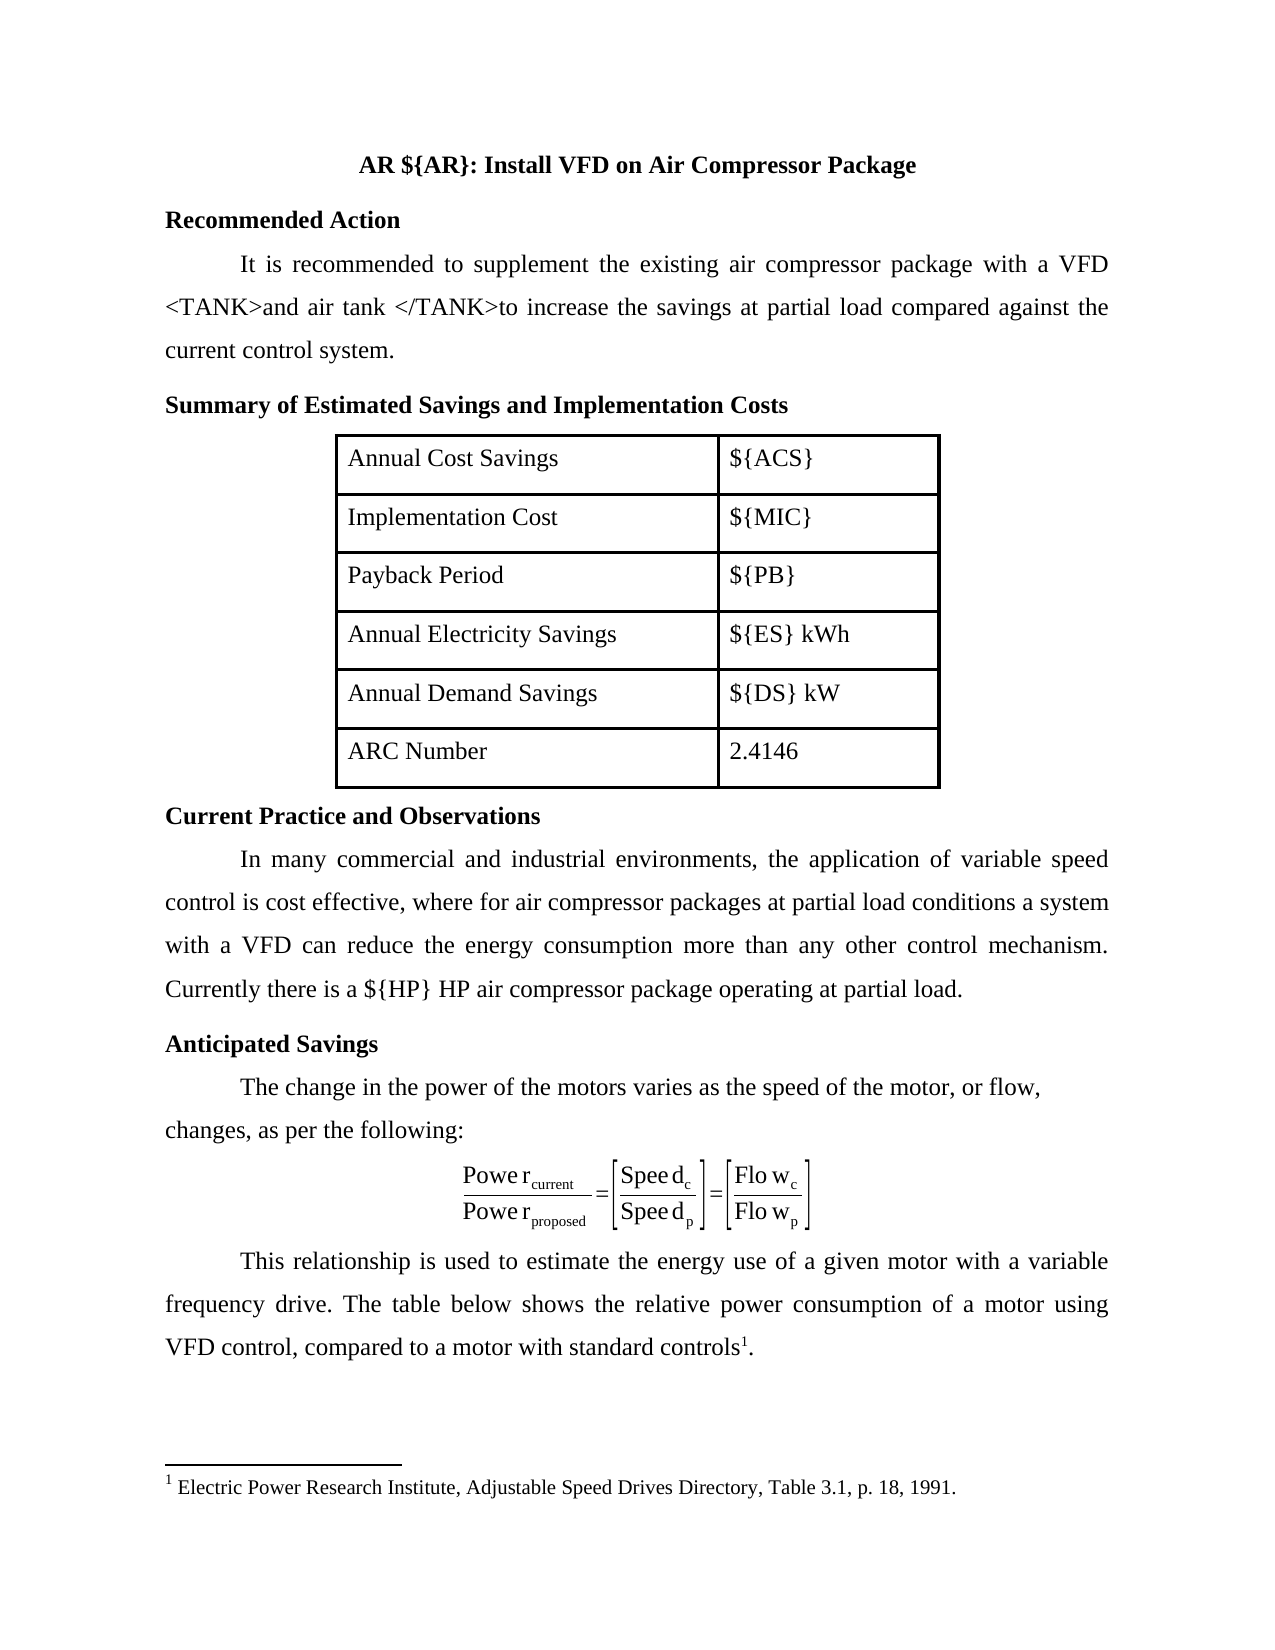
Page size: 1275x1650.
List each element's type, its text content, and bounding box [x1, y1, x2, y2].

table_cell ${ES} kWh [720, 613, 937, 668]
text Anticipated Savings [165, 1029, 1110, 1058]
text The change in the power of the motors varies as the speed of the motor, or flow, changes, as per the following: [165, 1072, 1110, 1144]
table_cell 2.4146 [720, 730, 937, 786]
table_header Annual Cost Savings [338, 437, 717, 492]
table_cell Annual Demand Savings [338, 671, 717, 727]
table_cell ${MIC} [720, 496, 937, 551]
subtitle AR ${AR}: Install VFD on Air Compressor Package [165, 150, 1110, 179]
table_cell Annual Electricity Savings [338, 613, 717, 668]
table_cell ${PB} [720, 554, 937, 610]
text Recommended Action [165, 206, 1110, 234]
text This relationship is used to estimate the energy use of a given motor with a variable frequency drive. The table below shows the relative power consumption of a motor using VFD control, compared to a motor with standard controls. [165, 1246, 1110, 1361]
table_cell Payback Period [338, 554, 717, 610]
table_header ${ACS} [720, 437, 937, 492]
text Current Practice and Observations [165, 801, 1110, 830]
table_cell ARC Number [338, 730, 717, 786]
table_cell ${DS} kW [720, 671, 937, 727]
text Summary of Estimated Savings and Implementation Costs [165, 391, 1110, 419]
table_cell Implementation Cost [338, 496, 717, 551]
text It is recommended to supplement the existing air compressor package with a VFD <TANK>and air tank </TANK>to increase the savings at partial load compared against the current control system. [165, 249, 1110, 364]
text In many commercial and industrial environments, the application of variable speed control is cost effective, where for air compressor packages at partial load conditions a system with a VFD can reduce the energy consumption more than any other control mechanism. Currently there is a ${HP} HP air compressor package operating at partial load. [165, 844, 1110, 1002]
